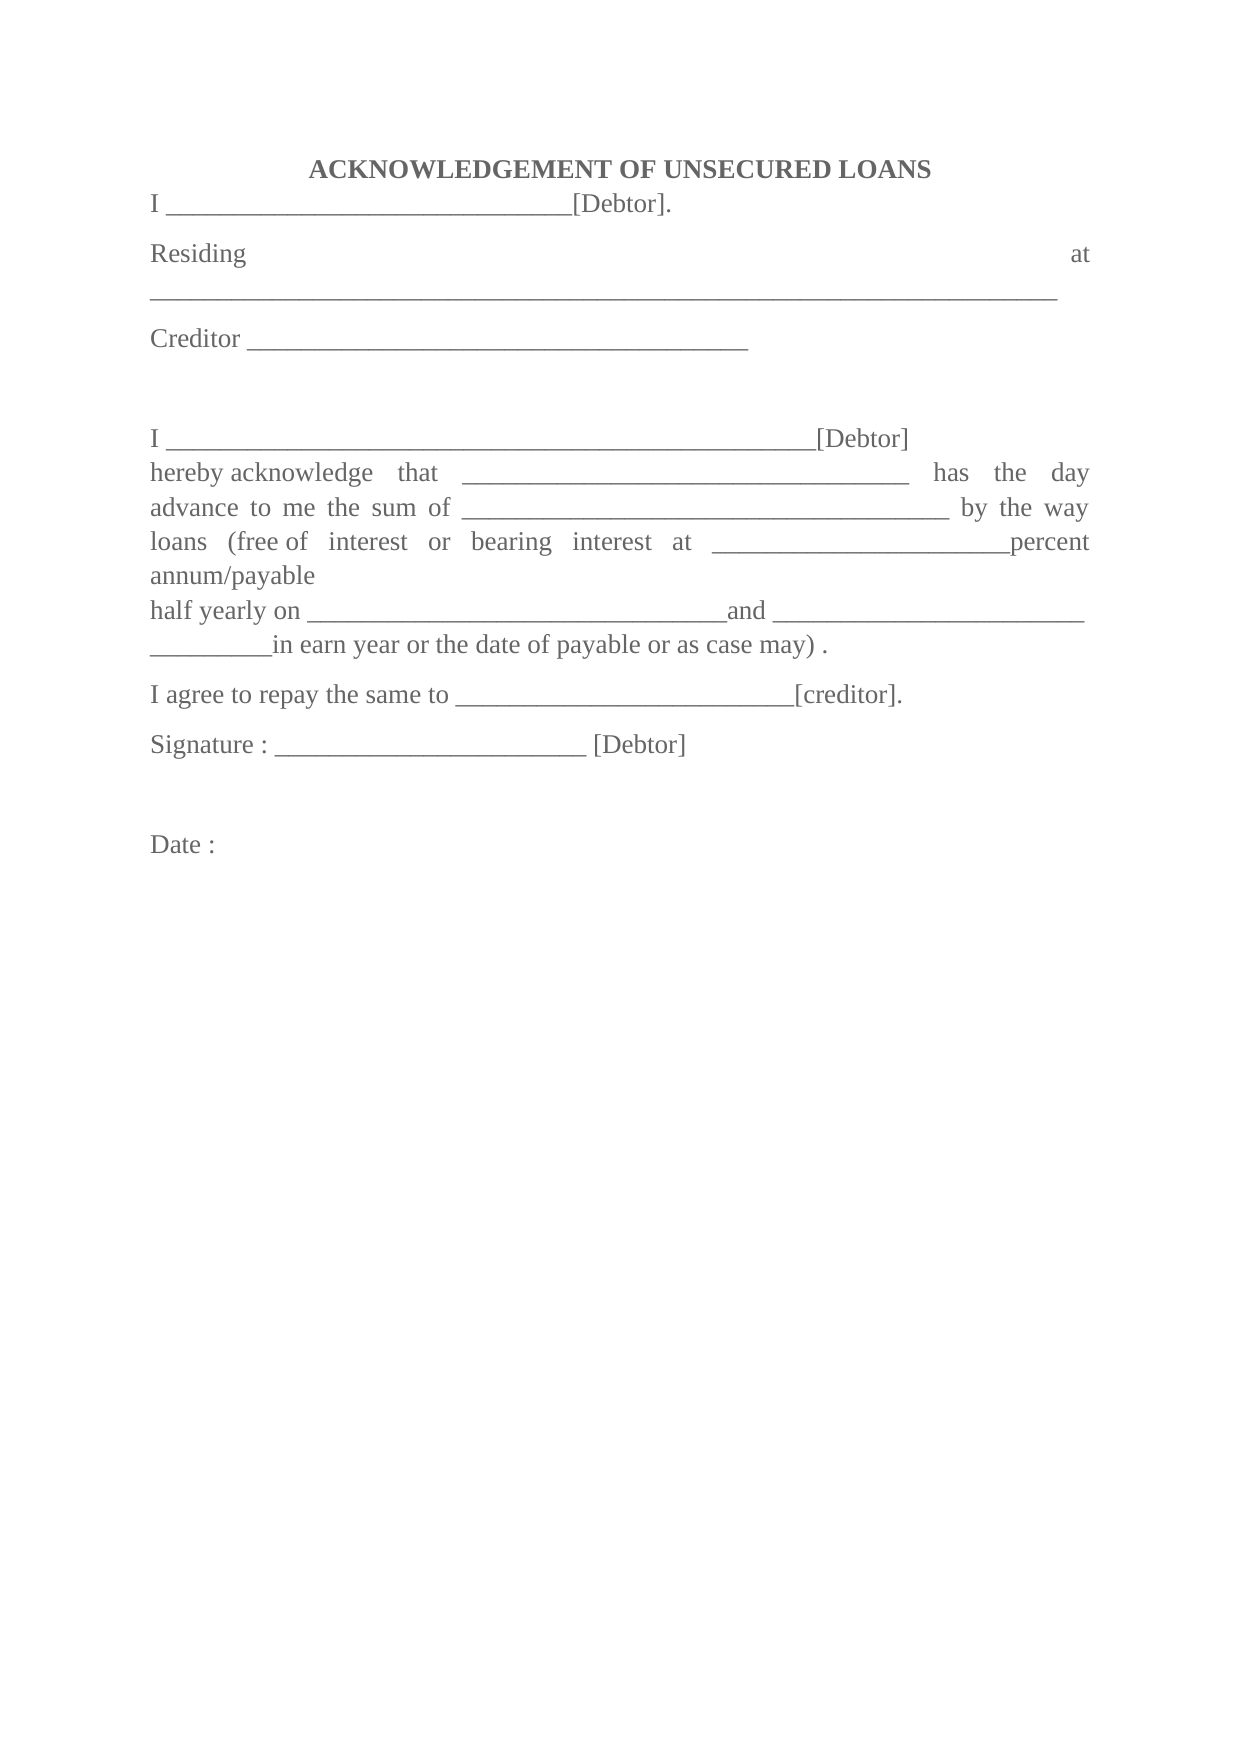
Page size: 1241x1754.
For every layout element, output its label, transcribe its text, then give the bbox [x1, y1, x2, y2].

text I agree to repay the same to _________________________[creditor]. [150, 675, 1090, 709]
text I ________________________________________________[Debtor] hereby acknowledge that _________________________________ has the day advance to me the sum of ____________________________________ by the way loans (free of interest or bearing interest at ______________________percent annum/payable half yearly on _______________________________and ________________________________in earn year or the date of payable or as case may) . [150, 419, 1090, 659]
text ACKNOWLEDGEMENT OF UNSECURED LOANS [150, 150, 1090, 184]
text Signature : _______________________ [Debtor] [150, 725, 1090, 759]
text I ______________________________[Debtor]. [150, 184, 1090, 219]
text Creditor _____________________________________ [150, 319, 1090, 353]
text Date : [150, 825, 1090, 859]
text Residing at ___________________________________________________________________ [150, 234, 1090, 303]
